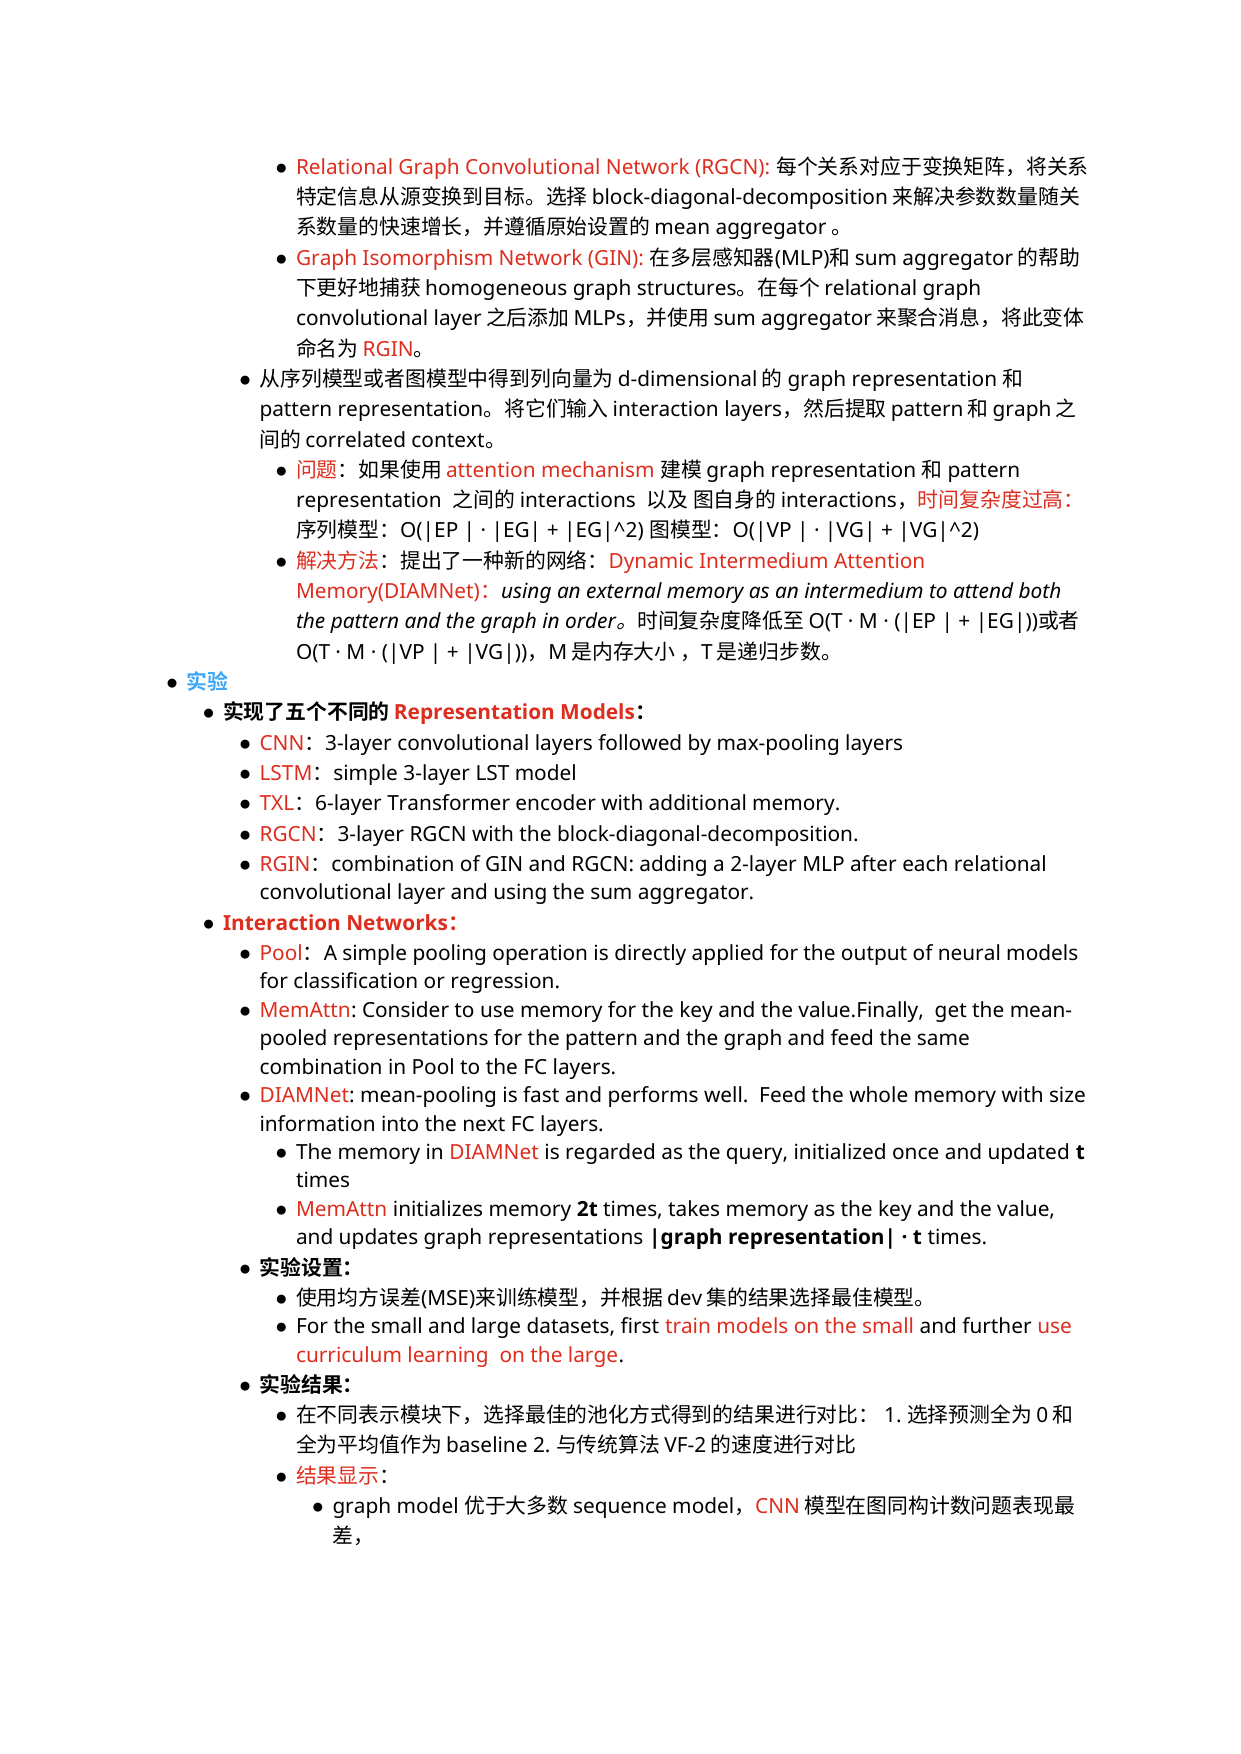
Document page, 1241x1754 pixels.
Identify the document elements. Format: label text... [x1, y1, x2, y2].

list Relational Graph Convolutional Network (RGCN): 每个关系对应于变换矩阵，将关系特定信息从源变换到目标。选择block-diagonal-decomposition来解决参数数量随关系数量的快速增长，并遵循原始设置的mean aggregator 。 [275, 150, 1090, 241]
list For the small and large datasets, first train models on the small and further use curriculum learning on the large. [275, 1311, 1090, 1368]
list 结果显示： [275, 1459, 1090, 1489]
list DIAMNet: mean-pooling is fast and performs well. Feed the whole memory with size information into the next FC layers. [238, 1080, 1090, 1137]
list CNN：3-layer convolutional layers followed by max-pooling layers [238, 726, 1090, 756]
list 实验结果： [238, 1368, 1090, 1398]
list 在不同表示模块下，选择最佳的池化方式得到的结果进行对比： 1. 选择预测全为0和全为平均值作为baseline 2. 与传统算法VF-2的速度进行对比 [275, 1398, 1090, 1459]
list 解决方法：提出了一种新的网络：Dynamic Intermedium Attention Memory(DIAMNet)：using an external memory as an intermedium to attend both the pattern and the graph in order。时间复杂度降低至 O(T · M · (|EP | + |EG|))或者 O(T · M · (|VP | + |VG|))，M是内存大小 ，T是递归步数。 [275, 544, 1090, 665]
list TXL：6-layer Transformer encoder with additional memory. [238, 786, 1090, 817]
list 实验 [166, 665, 1090, 696]
list MemAttn: Consider to use memory for the key and the value.Finally, get the mean-pooled representations for the pattern and the graph and feed the same combination in Pool to the FC layers. [238, 995, 1090, 1080]
list 实验设置： [238, 1251, 1090, 1281]
list graph model 优于大多数 sequence model，CNN模型在图同构计数问题表现最差， [311, 1489, 1090, 1550]
list RGIN：combination of GIN and RGCN: adding a 2-layer MLP after each relational convolutional layer and using the sum aggregator. [238, 847, 1090, 906]
list MemAttn initializes memory 2t times, takes memory as the key and the value, and updates graph representations |graph representation| · t times. [275, 1194, 1090, 1251]
list 实现了五个不同的Representation Models： [202, 696, 1090, 726]
list 从序列模型或者图模型中得到列向量为d-dimensional的 graph representation 和 pattern representation。将它们输入interaction layers，然后提取pattern和graph之间的correlated context。 [238, 362, 1090, 453]
list Interaction Networks： [202, 906, 1090, 936]
list 使用均方误差(MSE)来训练模型，并根据dev集的结果选择最佳模型。 [275, 1281, 1090, 1311]
list RGCN：3-layer RGCN with the block-diagonal-decomposition. [238, 817, 1090, 847]
list LSTM：simple 3-layer LST model [238, 756, 1090, 786]
list Pool：A simple pooling operation is directly applied for the output of neural models for classification or regression. [238, 936, 1090, 995]
list The memory in DIAMNet is regarded as the query, initialized once and updated t times [275, 1137, 1090, 1194]
list Graph Isomorphism Network (GIN): 在多层感知器(MLP)和sum aggregator的帮助下更好地捕获homogeneous graph structures。在每个relational graph convolutional layer之后添加MLPs，并使用sum aggregator来聚合消息，将此变体命名为RGIN。 [275, 241, 1090, 362]
list 问题：如果使用attention mechanism 建模 graph representation 和 pattern representation 之间的 interactions 以及 图自身的interactions，时间复杂度过高：序列模型：O(|EP | · |EG| + |EG|^2) 图模型：O(|VP | · |VG| + |VG|^2) [275, 453, 1090, 544]
